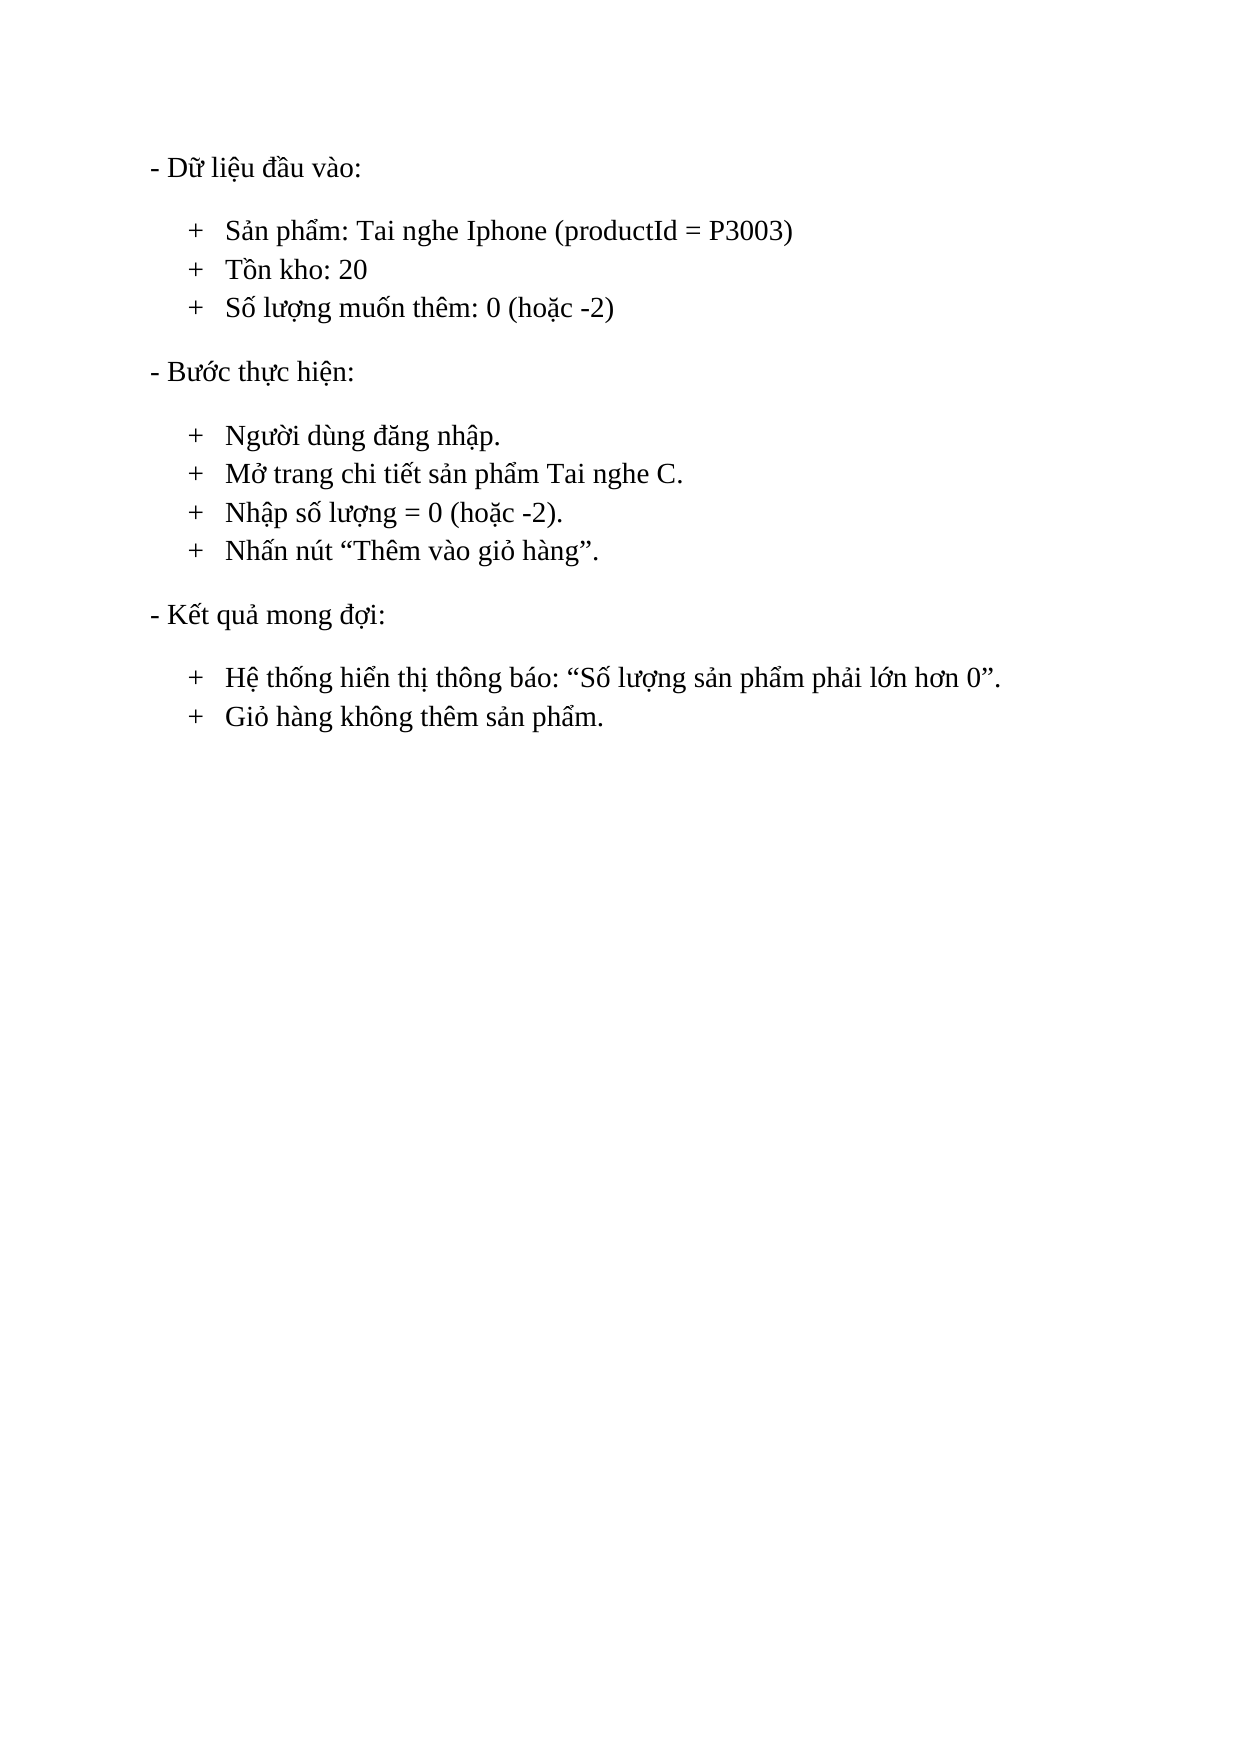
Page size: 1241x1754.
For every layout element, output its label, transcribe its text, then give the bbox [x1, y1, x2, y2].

list Người dùng đăng nhập. [187, 418, 1090, 451]
text - Dữ liệu đầu vào: [150, 150, 1090, 183]
list Số lượng muốn thêm: 0 (hoặc -2) [187, 291, 1090, 324]
text - Bước thực hiện: [150, 354, 1090, 388]
list Nhập số lượng = 0 (hoặc -2). [187, 495, 1090, 528]
list Giỏ hàng không thêm sản phẩm. [187, 699, 1090, 732]
list Nhấn nút “Thêm vào giỏ hàng”. [187, 533, 1090, 567]
list Mở trang chi tiết sản phẩm Tai nghe C. [187, 456, 1090, 490]
list Tồn kho: 20 [187, 252, 1090, 286]
list Sản phẩm: Tai nghe Iphone (productId = P3003) [187, 213, 1090, 247]
text - Kết quả mong đợi: [150, 597, 1090, 630]
list Hệ thống hiển thị thông báo: “Số lượng sản phẩm phải lớn hơn 0”. [187, 660, 1090, 694]
